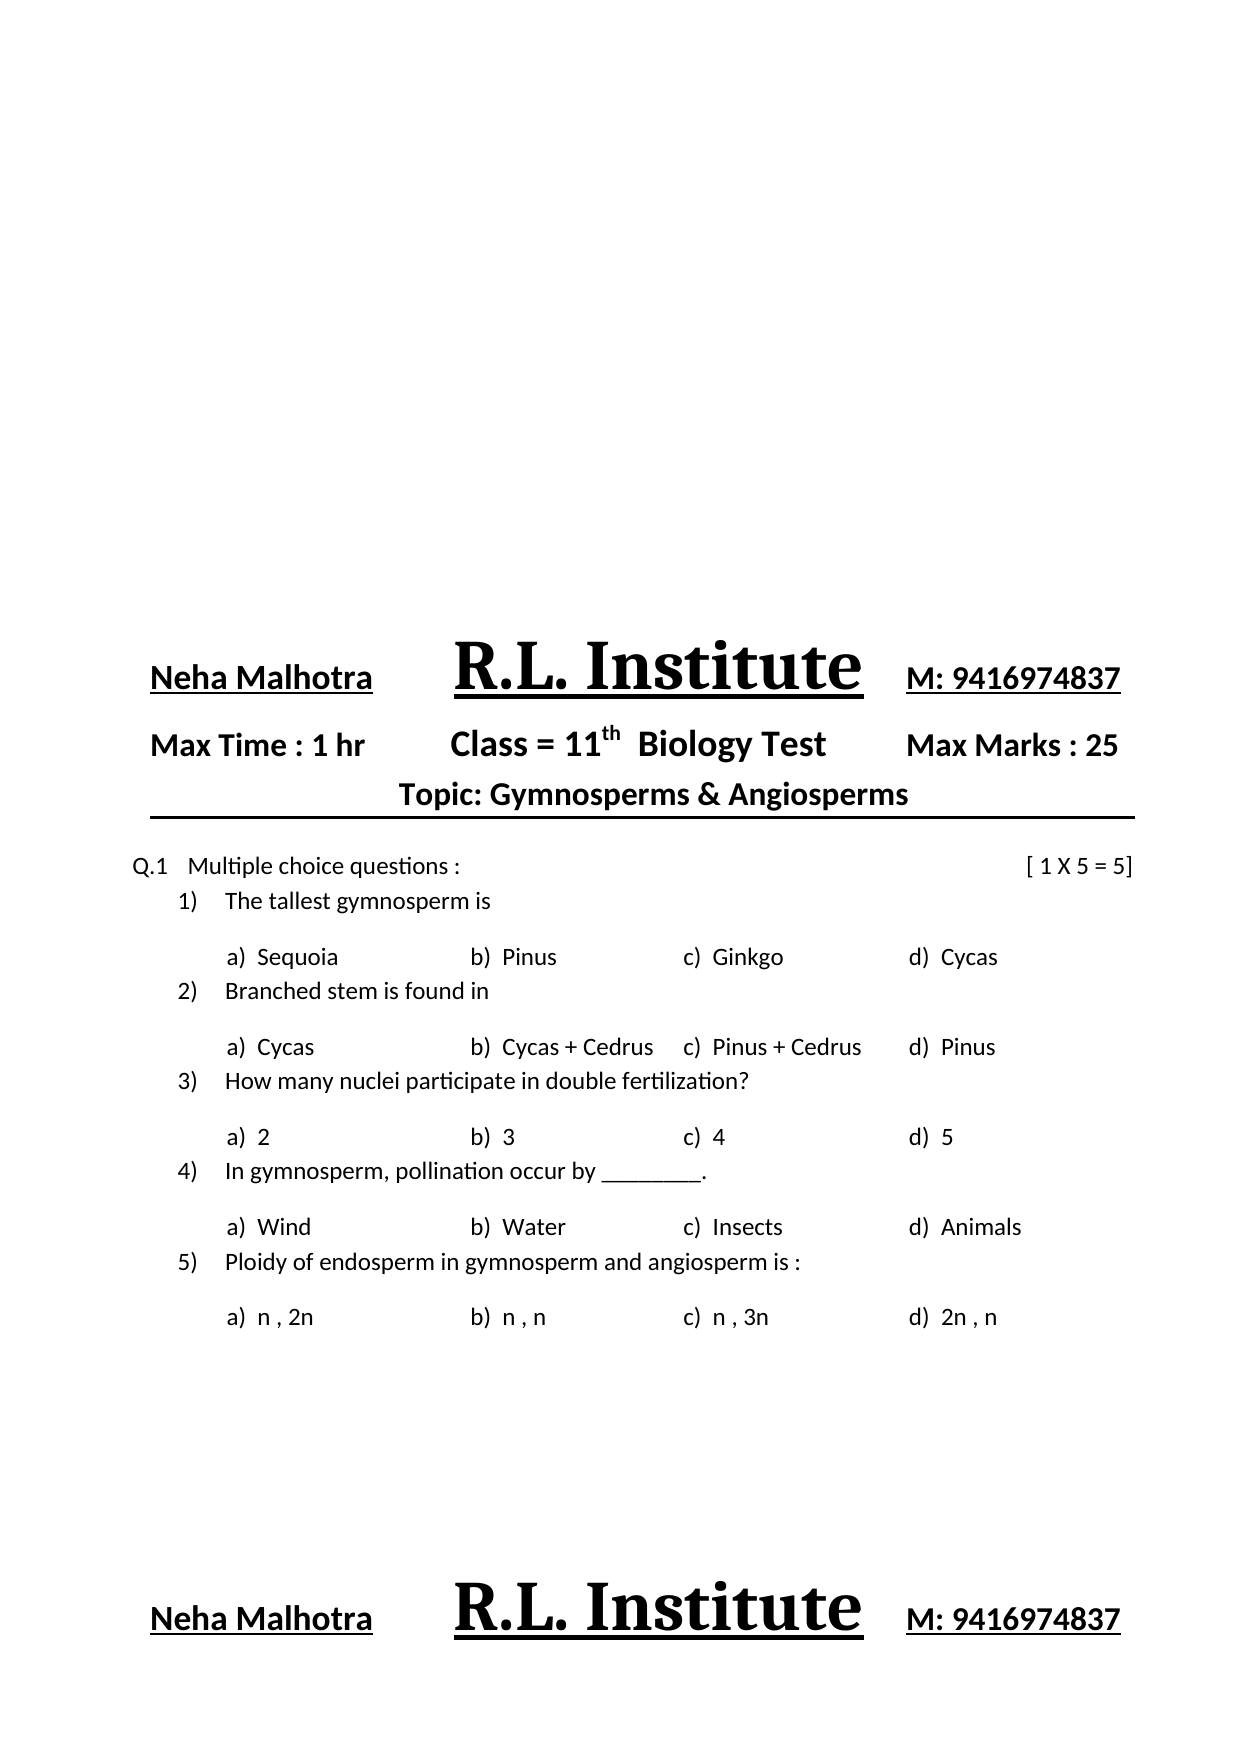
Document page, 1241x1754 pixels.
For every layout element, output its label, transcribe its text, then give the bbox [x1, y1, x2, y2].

text Topic: Gymnosperms & Angiosperms [150, 773, 1135, 816]
table_header a) Sequoia [225, 941, 469, 975]
table_header d) Animals [907, 1211, 1135, 1246]
table_header d) 5 [907, 1121, 1135, 1156]
text Max Time : 1 hr Class = 11th Biology Test Max Marks : 25 [150, 719, 1135, 765]
list Branched stem is found in [187, 975, 1135, 1006]
table_header d) Cycas [907, 941, 1135, 975]
list In gymnosperm, pollination occur by ________. [187, 1156, 1135, 1186]
table_header b) Water [469, 1211, 682, 1246]
table_header a) Wind [225, 1211, 469, 1246]
table_header c) n , 3n [682, 1302, 907, 1336]
table_header b) Pinus [469, 941, 682, 975]
table_header d) Pinus [907, 1031, 1135, 1065]
table_header c) 4 [682, 1121, 907, 1156]
list The tallest gymnosperm is [187, 885, 1135, 915]
table_header b) Cycas + Cedrus [469, 1031, 682, 1065]
list Ploidy of endosperm in gymnosperm and angiosperm is : [187, 1246, 1135, 1276]
table_header b) 3 [469, 1121, 682, 1156]
list How many nuclei participate in double fertilization? [187, 1065, 1135, 1096]
table_header d) 2n , n [907, 1302, 1135, 1336]
text Neha Malhotra R.L. Institute M: 9416974837 [150, 626, 1135, 707]
table_header a) Cycas [225, 1031, 469, 1065]
table_header c) Ginkgo [682, 941, 907, 975]
list Multiple choice questions : [ 1 X 5 = 5] [150, 850, 1135, 880]
table_header c) Insects [682, 1211, 907, 1246]
table_header a) n , 2n [225, 1302, 469, 1336]
table_header a) 2 [225, 1121, 469, 1156]
text Neha Malhotra R.L. Institute M: 9416974837 [150, 1567, 1135, 1648]
table_header c) Pinus + Cedrus [682, 1031, 907, 1065]
table_header b) n , n [469, 1302, 682, 1336]
